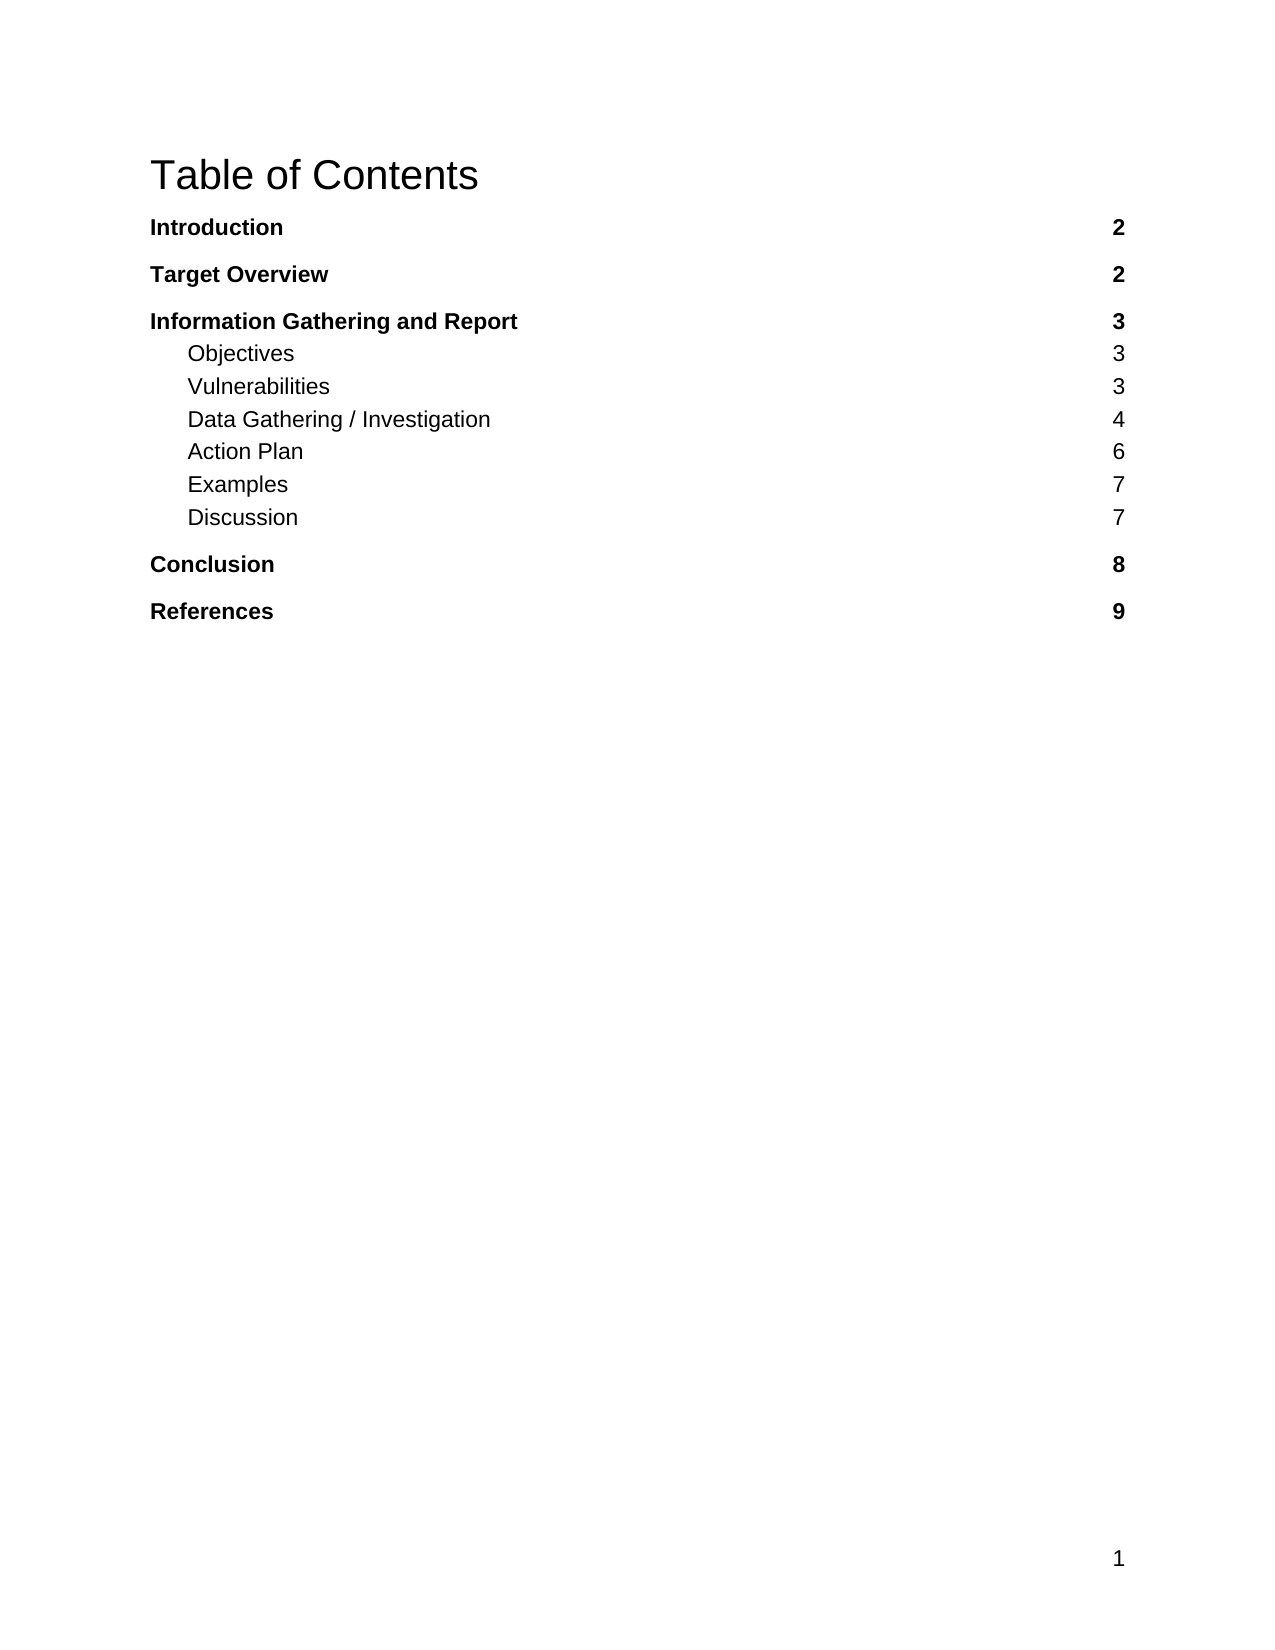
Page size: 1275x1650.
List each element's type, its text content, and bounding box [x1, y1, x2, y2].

text Table of Contents [150, 150, 1125, 198]
